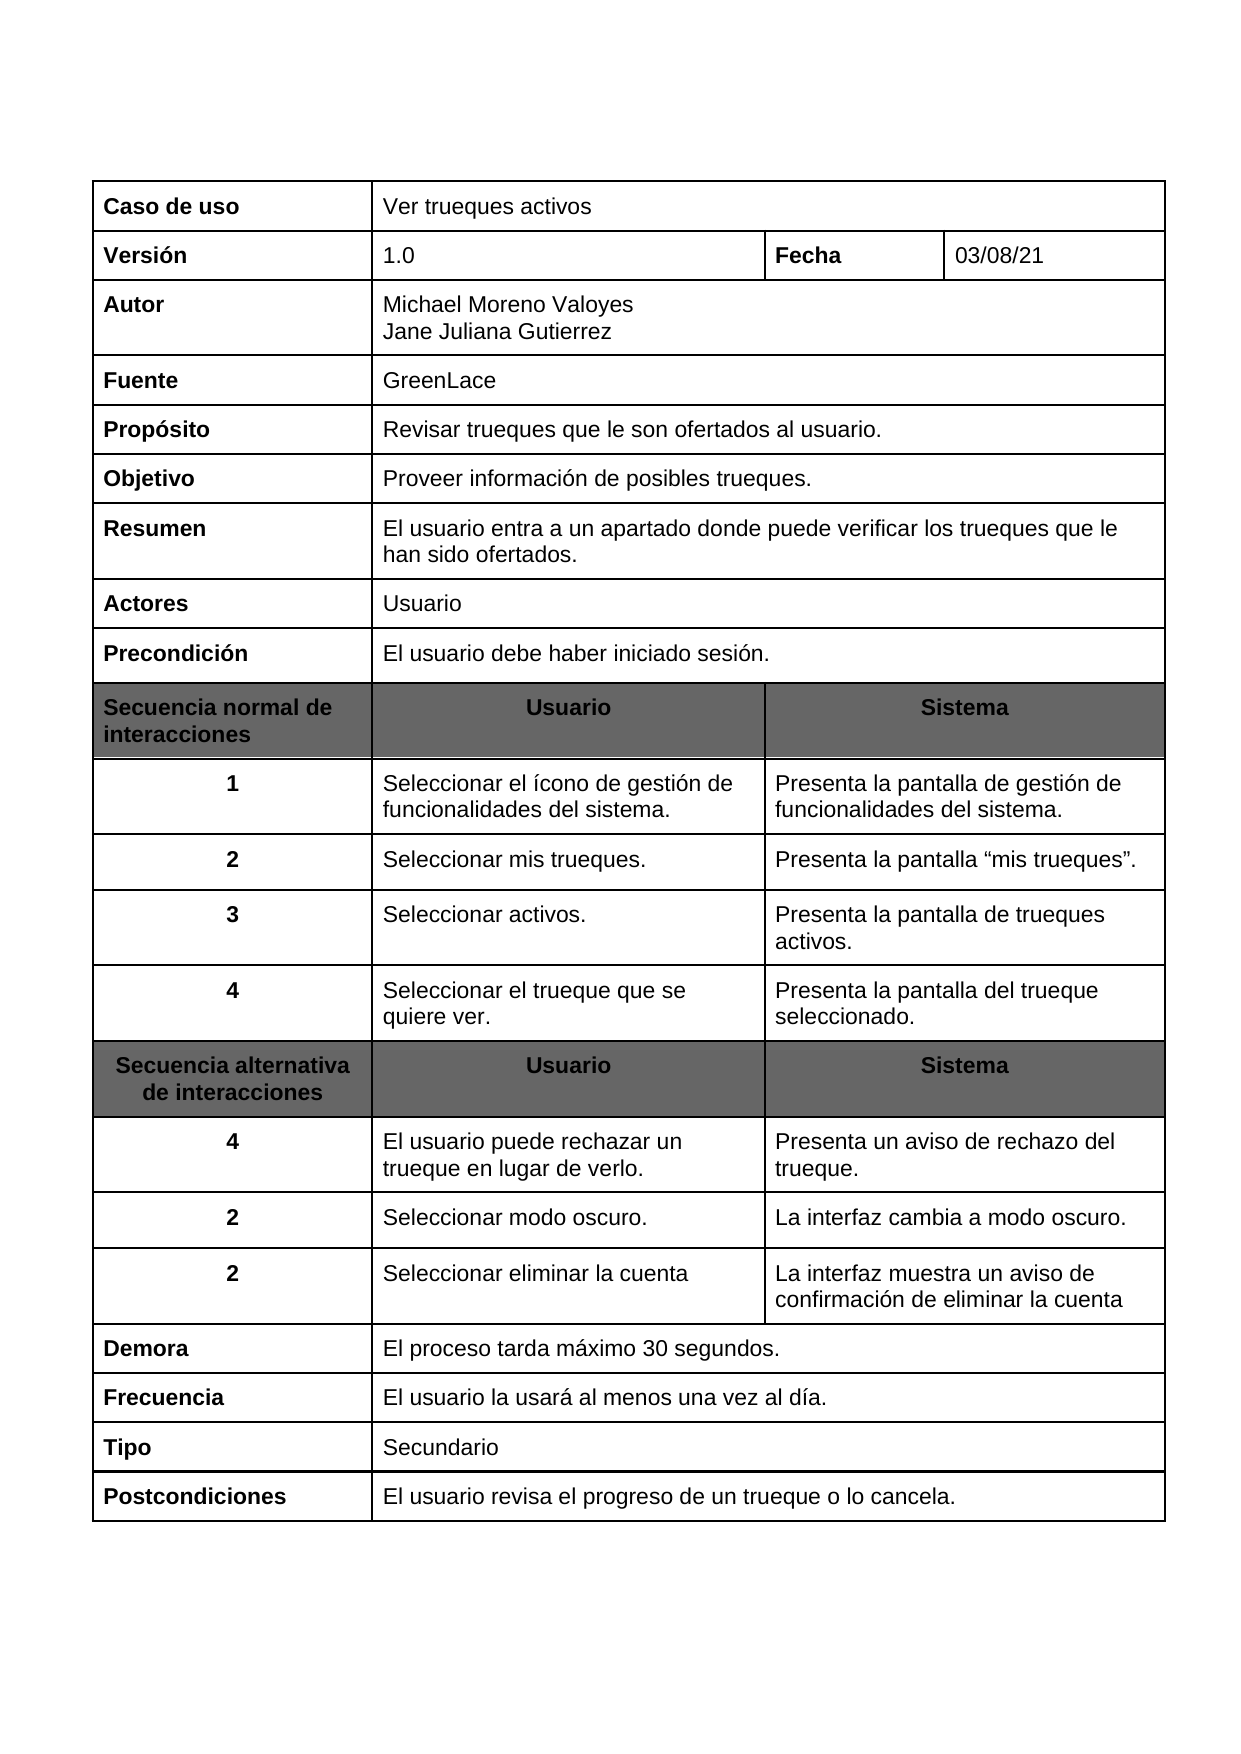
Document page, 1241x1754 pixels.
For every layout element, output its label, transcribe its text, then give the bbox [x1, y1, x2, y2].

table_cell 3 [94, 891, 371, 964]
table_cell El usuario entra a un apartado donde puede verificar los trueques que le han sido ofertados. [373, 504, 1164, 578]
table_cell Demora [94, 1325, 371, 1372]
table_cell Usuario [373, 684, 764, 757]
table_cell El usuario puede rechazar un trueque en lugar de verlo. [373, 1118, 764, 1191]
table_cell Secuencia normal de interacciones [94, 684, 371, 757]
table_cell 03/08/21 [945, 232, 1164, 279]
table_cell Presenta la pantalla “mis trueques”. [766, 835, 1164, 889]
table_header Caso de uso [94, 182, 371, 229]
table_cell 1.0 [373, 232, 764, 279]
table_cell Propósito [94, 406, 371, 453]
table_cell Resumen [94, 504, 371, 578]
table_cell El usuario revisa el progreso de un trueque o lo cancela. [373, 1473, 1164, 1520]
table_cell Seleccionar eliminar la cuenta [373, 1249, 764, 1323]
table_cell Fecha [766, 232, 943, 279]
table_cell El usuario la usará al menos una vez al día. [373, 1374, 1164, 1421]
table_cell Usuario [373, 1042, 764, 1116]
table_cell Frecuencia [94, 1374, 371, 1421]
table_cell Sistema [766, 684, 1164, 757]
table_cell 4 [94, 966, 371, 1040]
table_cell Usuario [373, 580, 1164, 627]
table_cell Presenta la pantalla de gestión de funcionalidades del sistema. [766, 760, 1164, 833]
table_cell Precondición [94, 629, 371, 682]
table_cell GreenLace [373, 356, 1164, 404]
table_cell 4 [94, 1118, 371, 1191]
table_cell El usuario debe haber iniciado sesión. [373, 629, 1164, 682]
table_cell El proceso tarda máximo 30 segundos. [373, 1325, 1164, 1372]
table_cell Proveer información de posibles trueques. [373, 455, 1164, 502]
table_cell Seleccionar modo oscuro. [373, 1193, 764, 1247]
table_cell Presenta la pantalla de trueques activos. [766, 891, 1164, 964]
table_cell Fuente [94, 356, 371, 404]
table_cell 2 [94, 1193, 371, 1247]
table_cell Michael Moreno Valoyes Jane Juliana Gutierrez [373, 281, 1164, 354]
table_cell Postcondiciones [94, 1473, 371, 1520]
table_cell Presenta un aviso de rechazo del trueque. [766, 1118, 1164, 1191]
table_cell Secuencia alternativa de interacciones [94, 1042, 371, 1116]
table_cell La interfaz cambia a modo oscuro. [766, 1193, 1164, 1247]
table_cell Seleccionar activos. [373, 891, 764, 964]
table_cell 1 [94, 760, 371, 833]
table_cell Tipo [94, 1423, 371, 1470]
table_cell Revisar trueques que le son ofertados al usuario. [373, 406, 1164, 453]
table_cell Actores [94, 580, 371, 627]
table_cell 2 [94, 1249, 371, 1323]
table_cell Seleccionar el ícono de gestión de funcionalidades del sistema. [373, 760, 764, 833]
table_cell Sistema [766, 1042, 1164, 1116]
table_cell La interfaz muestra un aviso de confirmación de eliminar la cuenta [766, 1249, 1164, 1323]
table_cell Objetivo [94, 455, 371, 502]
table_cell Seleccionar el trueque que se quiere ver. [373, 966, 764, 1040]
table_cell Seleccionar mis trueques. [373, 835, 764, 889]
table_cell Versión [94, 232, 371, 279]
table_cell Autor [94, 281, 371, 354]
table_cell 2 [94, 835, 371, 889]
table_cell Presenta la pantalla del trueque seleccionado. [766, 966, 1164, 1040]
table_cell Secundario [373, 1423, 1164, 1470]
table_header Ver trueques activos [373, 182, 1164, 229]
